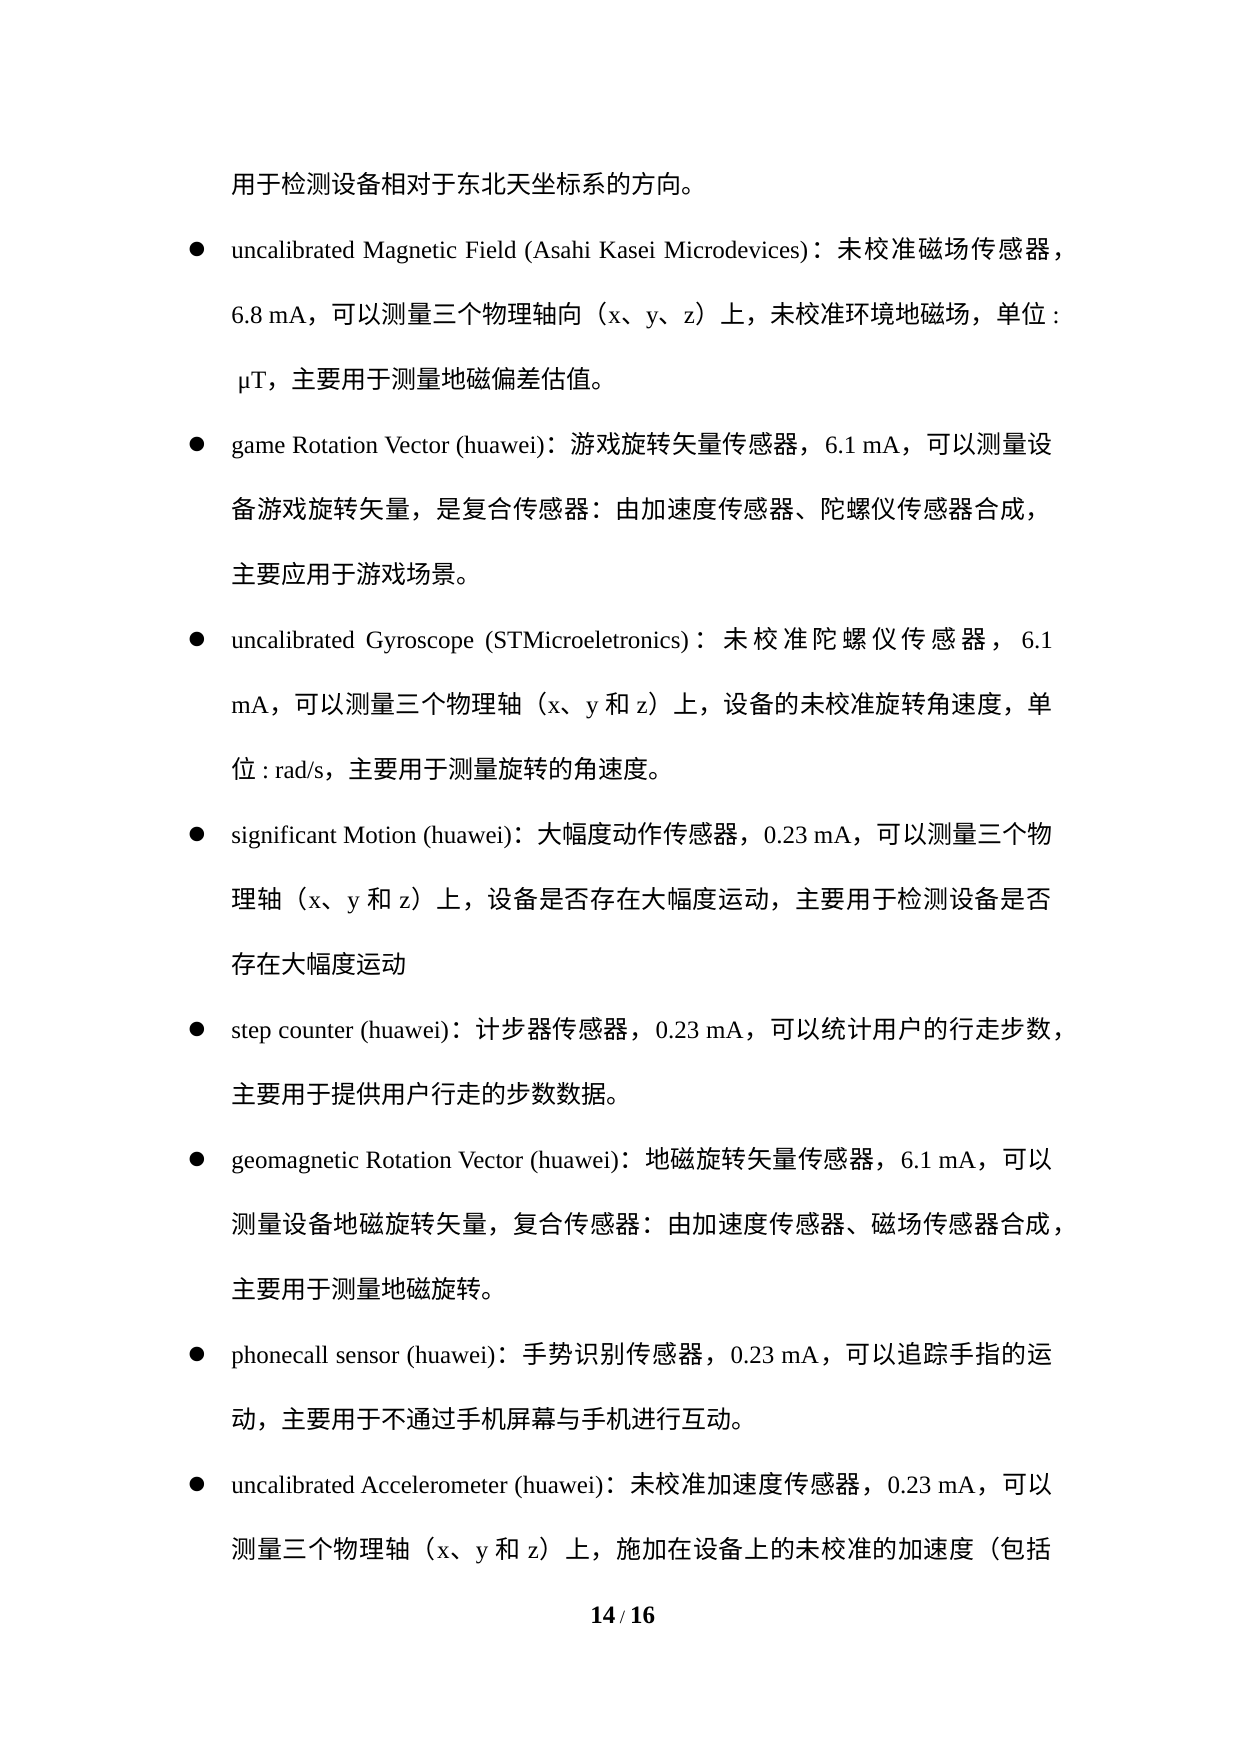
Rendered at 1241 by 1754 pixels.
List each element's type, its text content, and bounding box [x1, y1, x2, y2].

list significant Motion (huawei)：大幅度动作传感器，0.23 mA，可以测量三个物理轴（x、y 和 z）上，设备是否存在大幅度运动，主要用于检测设备是否存在大幅度运动 [187, 800, 1053, 995]
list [187, 150, 1053, 215]
list game Rotation Vector (huawei)：游戏旋转矢量传感器，6.1 mA，可以测量设备游戏旋转矢量，是复合传感器：由加速度传感器、陀螺仪传感器合成，主要应用于游戏场景。 [187, 410, 1053, 605]
list geomagnetic Rotation Vector (huawei)：地磁旋转矢量传感器，6.1 mA，可以测量设备地磁旋转矢量，复合传感器：由加速度传感器、磁场传感器合成，主要用于测量地磁旋转。 [187, 1125, 1053, 1320]
list phonecall sensor (huawei)：手势识别传感器，0.23 mA，可以追踪手指的运动，主要用于不通过手机屏幕与手机进行互动。 [187, 1320, 1053, 1450]
list uncalibrated Magnetic Field (Asahi Kasei Microdevices)：未校准磁场传感器，6.8 mA，可以测量三个物理轴向（x、y、z）上，未校准环境地磁场，单位 : μT，主要用于测量地磁偏差估值。 [187, 215, 1053, 410]
list uncalibrated Gyroscope (STMicroeletronics)：未校准陀螺仪传感器，6.1 mA，可以测量三个物理轴（x、y 和 z）上，设备的未校准旋转角速度，单位 : rad/s，主要用于测量旋转的角速度。 [187, 605, 1053, 800]
list step counter (huawei)：计步器传感器，0.23 mA，可以统计用户的行走步数，主要用于提供用户行走的步数数据。 [187, 995, 1053, 1125]
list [187, 1450, 1053, 1580]
